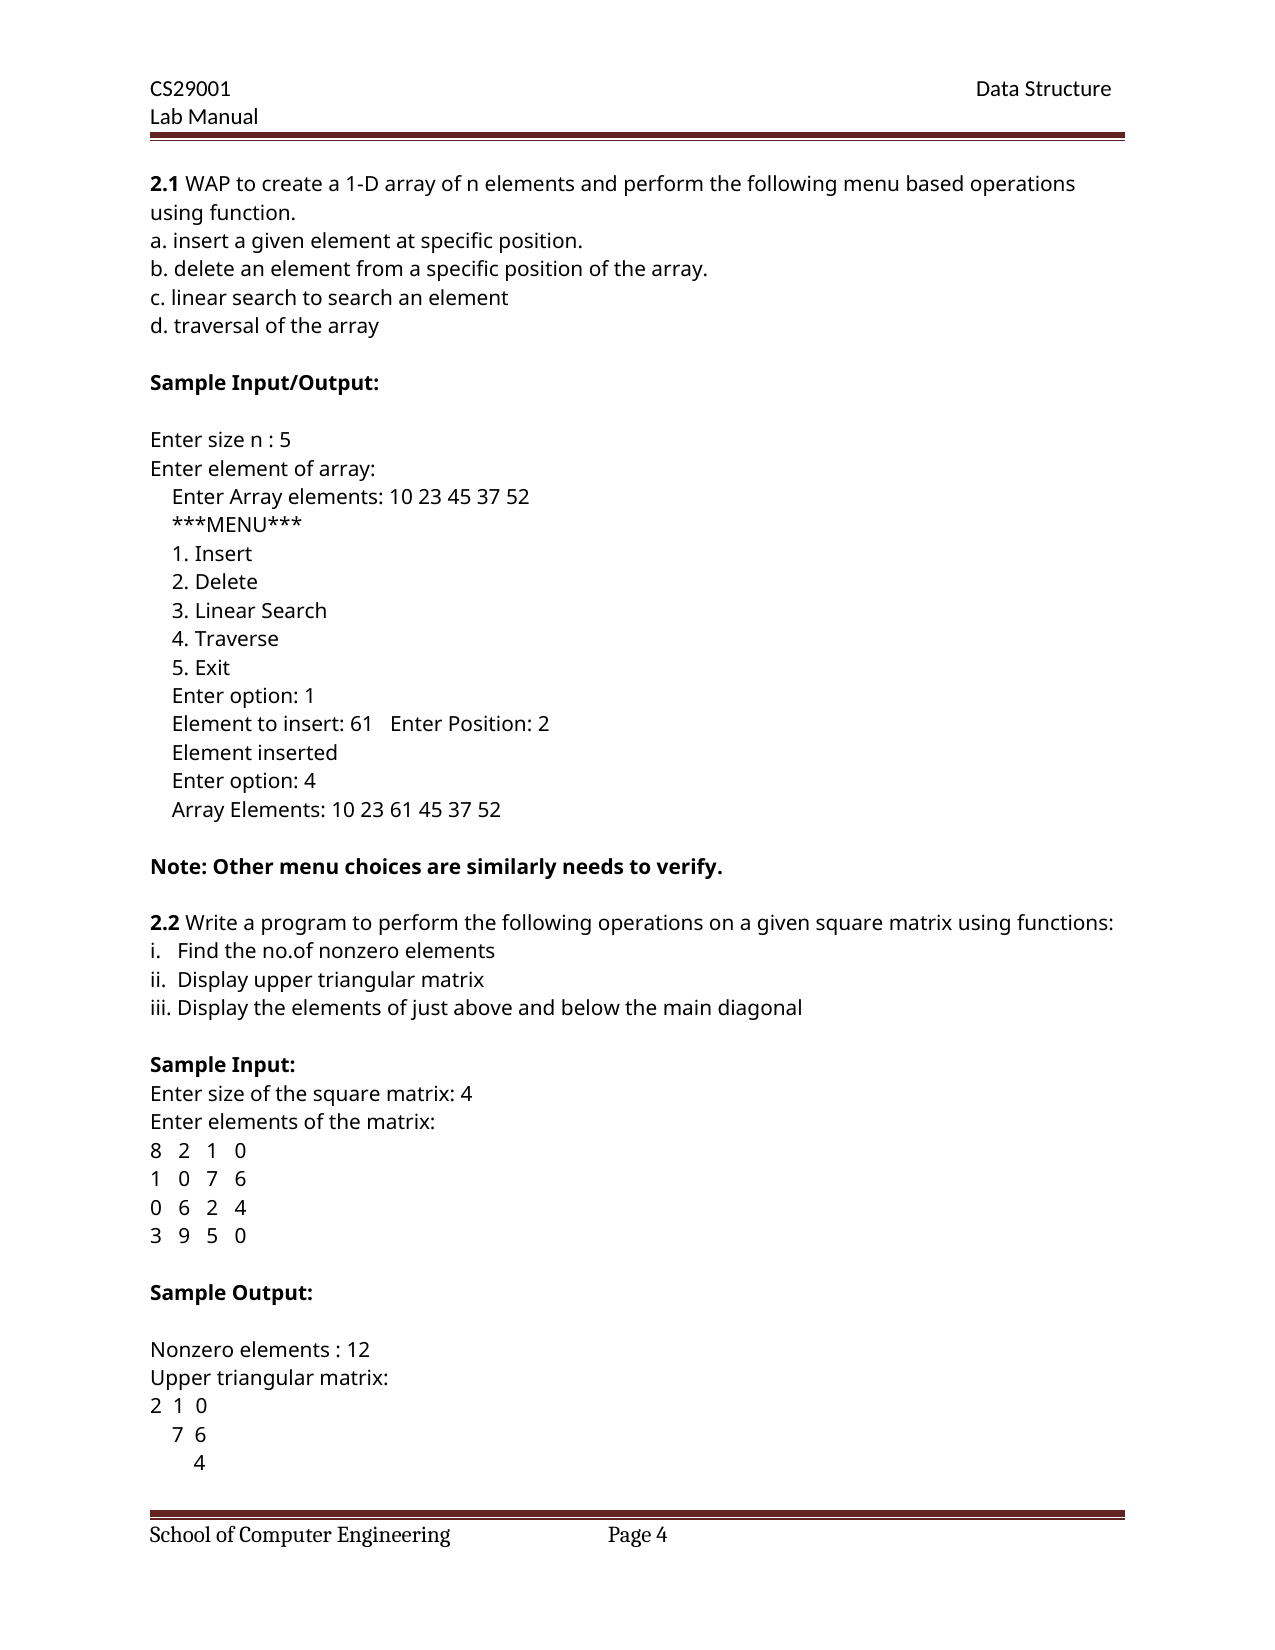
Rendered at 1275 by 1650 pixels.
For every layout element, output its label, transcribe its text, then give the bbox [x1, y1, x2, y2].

text Enter size n : 5 [150, 425, 1125, 454]
text Upper triangular matrix: [150, 1363, 1125, 1392]
text d. traversal of the array [150, 311, 1125, 340]
text ***MENU*** [150, 511, 1125, 539]
text 7 6 [150, 1420, 1125, 1448]
text Note: Other menu choices are similarly needs to verify. [150, 852, 1125, 880]
text c. linear search to search an element [150, 283, 1125, 311]
text i. Find the no.of nonzero elements [150, 937, 1125, 965]
text 0 6 2 4 [150, 1193, 1125, 1221]
text Sample Output: [150, 1278, 1125, 1306]
text a. insert a given element at specific position. [150, 226, 1125, 254]
text Enter option: 1 [150, 681, 1125, 709]
text Enter element of array: [150, 454, 1125, 482]
text 8 2 1 0 [150, 1136, 1125, 1164]
text b. delete an element from a specific position of the array. [150, 254, 1125, 283]
text Sample Input/Output: [150, 368, 1125, 397]
text 5. Exit [150, 653, 1125, 681]
text 1 0 7 6 [150, 1164, 1125, 1193]
text 2. Delete [150, 567, 1125, 596]
text Enter option: 4 [150, 766, 1125, 795]
text Element to insert: 61 Enter Position: 2 [150, 709, 1125, 738]
text 1. Insert [150, 539, 1125, 567]
text ii. Display upper triangular matrix [150, 965, 1125, 993]
text iii. Display the elements of just above and below the main diagonal [150, 993, 1125, 1022]
text 3. Linear Search [150, 596, 1125, 624]
text Enter elements of the matrix: [150, 1107, 1125, 1136]
text Enter Array elements: 10 23 45 37 52 [150, 482, 1125, 511]
text 3 9 5 0 [150, 1221, 1125, 1249]
text 2 1 0 [150, 1392, 1125, 1420]
text Array Elements: 10 23 61 45 37 52 [150, 795, 1125, 823]
text Sample Input: [150, 1050, 1125, 1079]
text Nonzero elements : 12 [150, 1335, 1125, 1363]
text 4 [150, 1448, 1125, 1477]
text 2.2 Write a program to perform the following operations on a given square matrix using functions: [150, 908, 1125, 937]
text 4. Traverse [150, 624, 1125, 653]
text Enter size of the square matrix: 4 [150, 1079, 1125, 1107]
text 2.1 WAP to create a 1-D array of n elements and perform the following menu based operations using function. [150, 169, 1125, 226]
text Element inserted [150, 738, 1125, 766]
